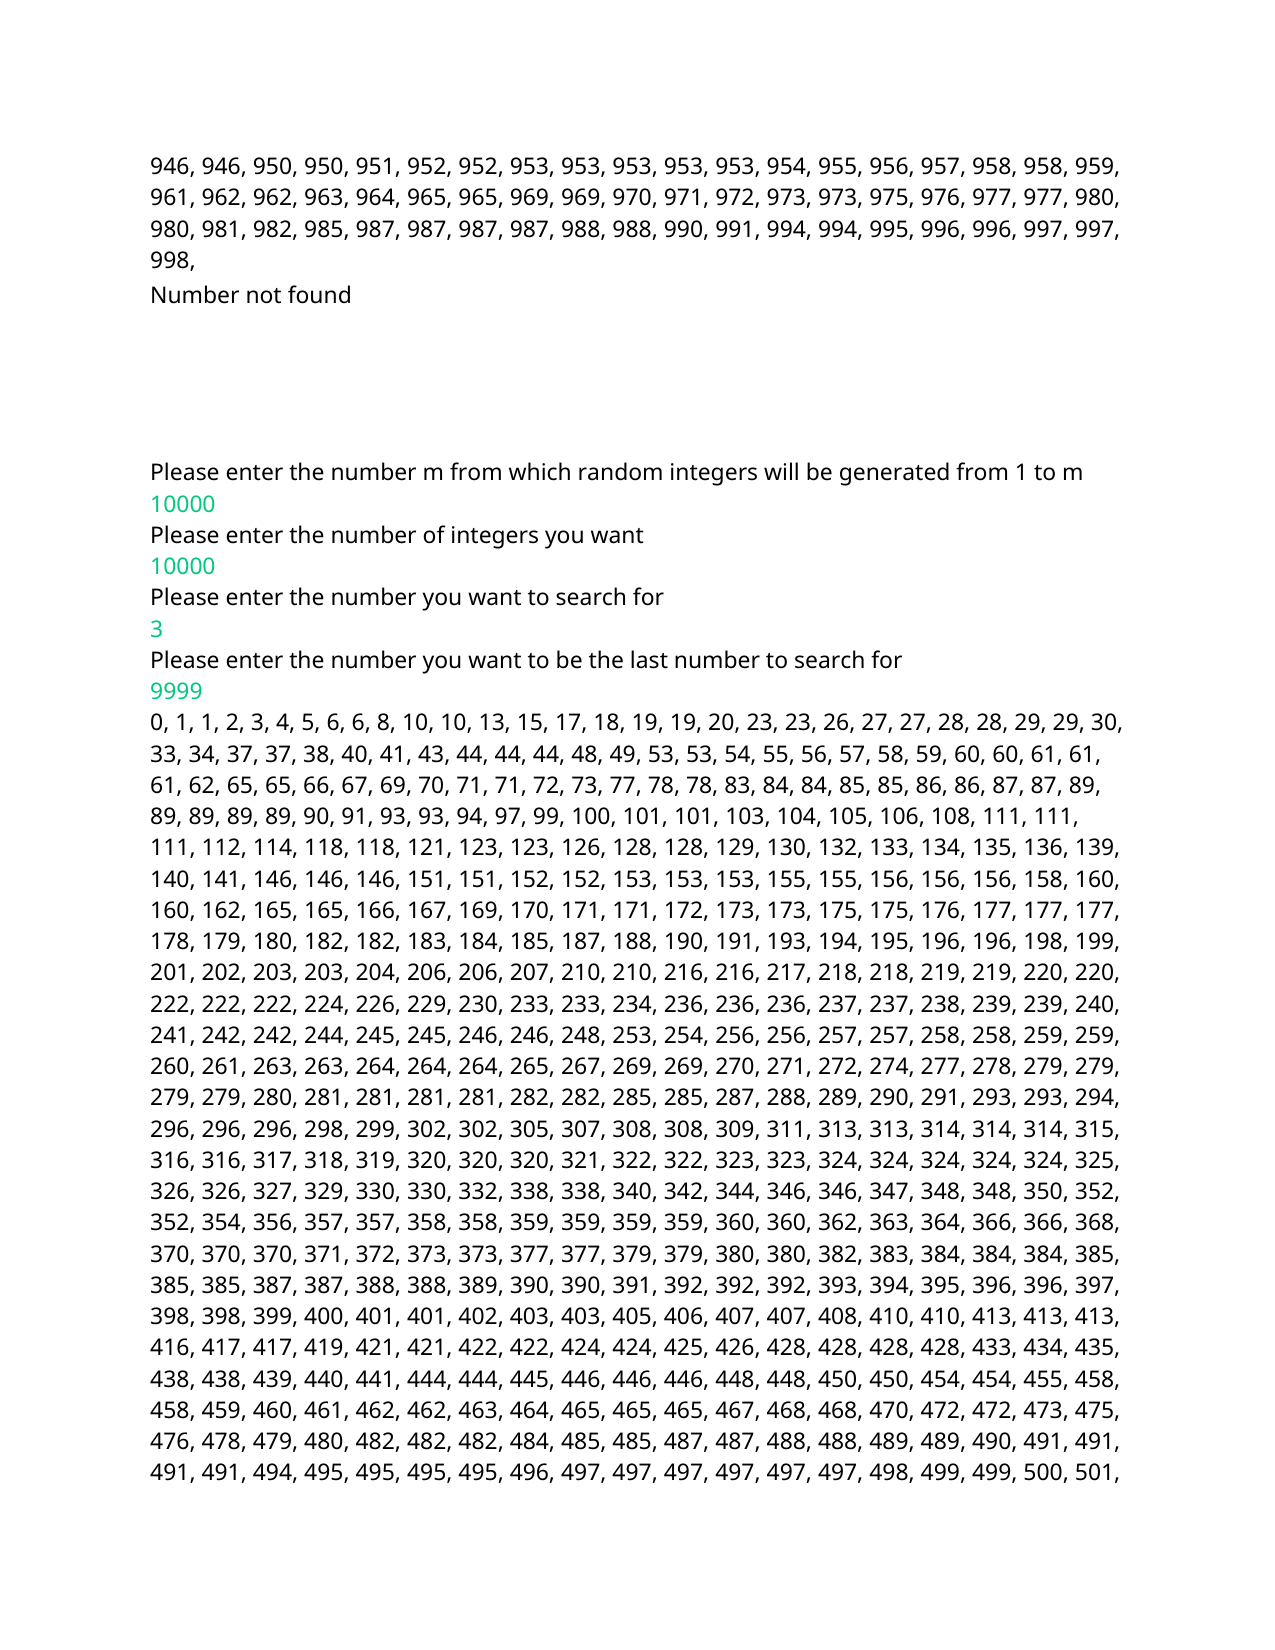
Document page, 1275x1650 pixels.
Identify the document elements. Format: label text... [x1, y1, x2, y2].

text Please enter the number m from which random integers will be generated from 1 to m [150, 456, 1125, 487]
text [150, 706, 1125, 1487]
text 9999 [150, 675, 1125, 706]
text Please enter the number you want to be the last number to search for [150, 644, 1125, 675]
text Please enter the number you want to search for [150, 581, 1125, 612]
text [150, 150, 1125, 275]
text 10000 [150, 487, 1125, 519]
text Number not found [150, 275, 1125, 310]
text Please enter the number of integers you want [150, 519, 1125, 550]
text 10000 [150, 550, 1125, 581]
text 3 [150, 612, 1125, 644]
